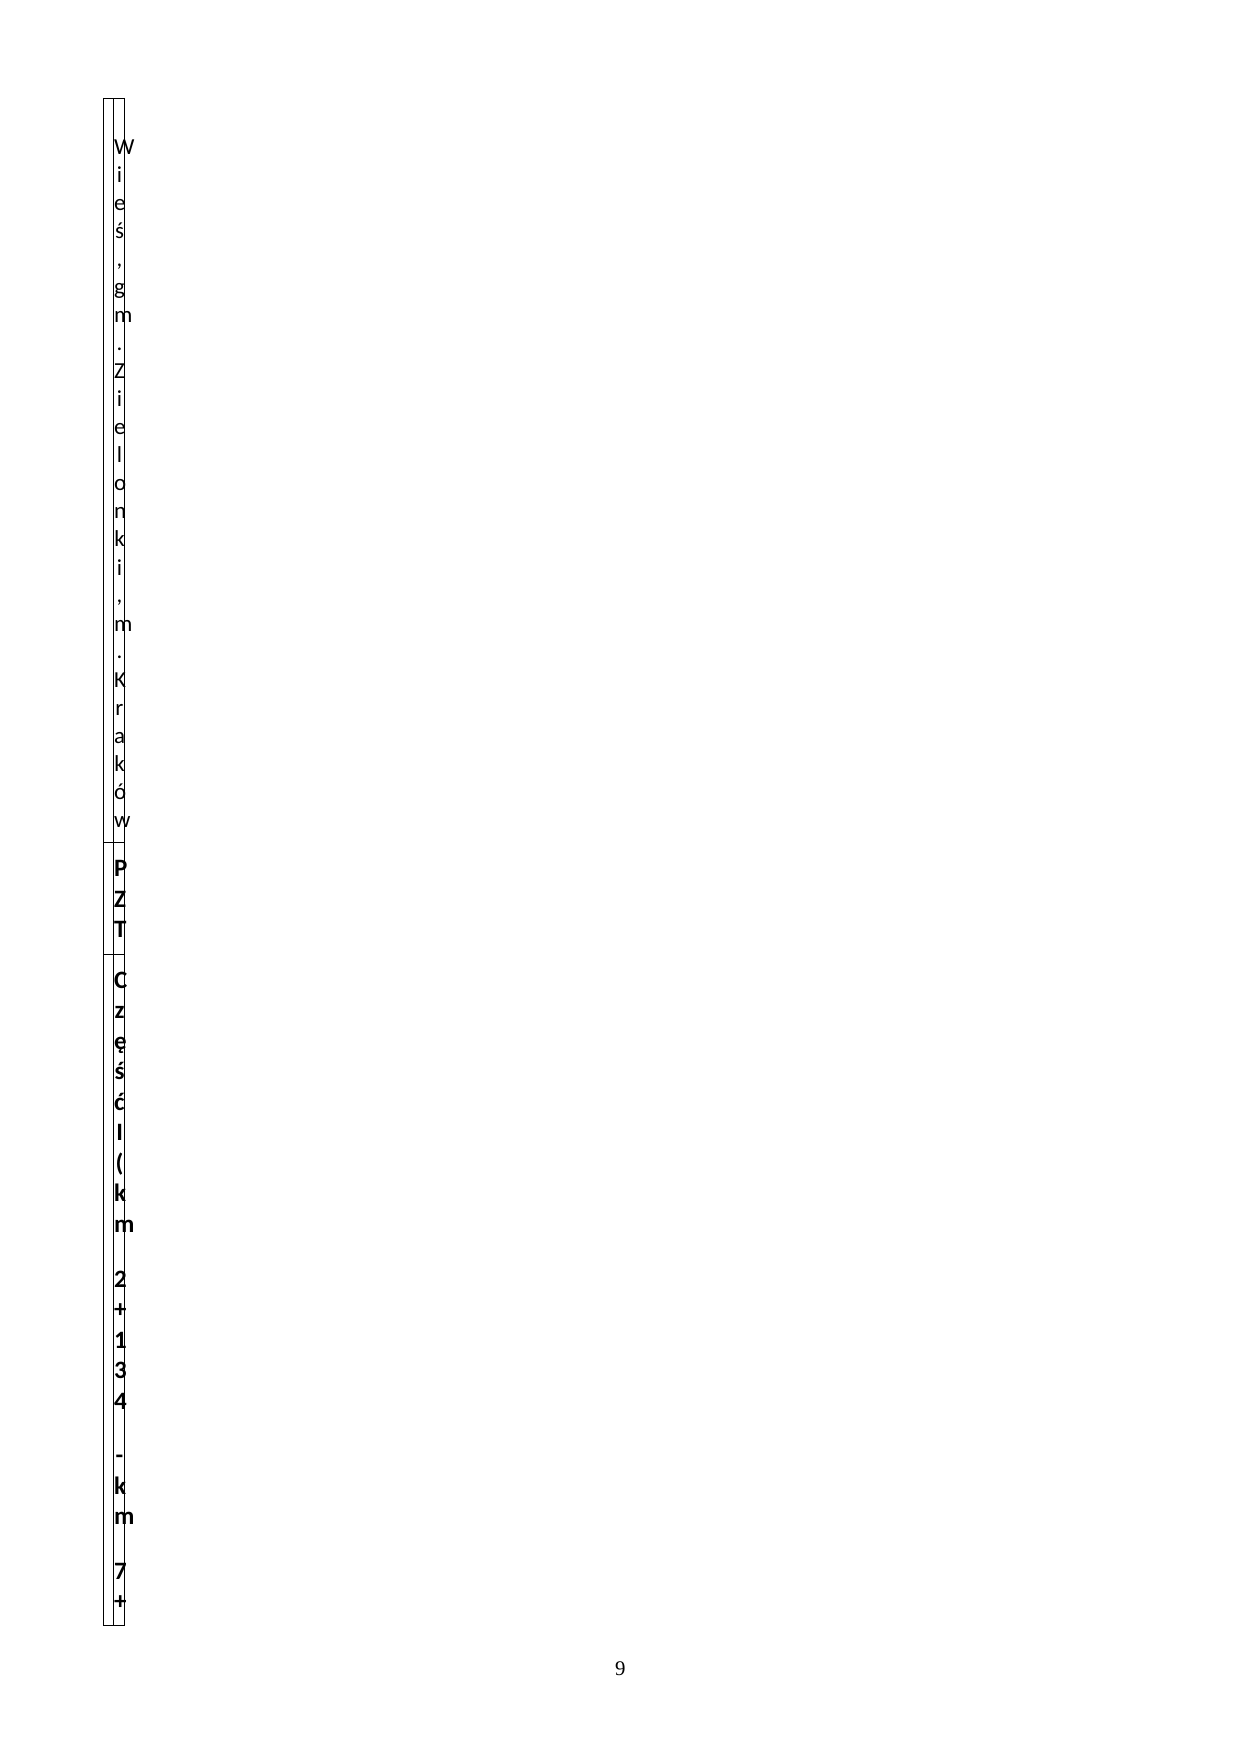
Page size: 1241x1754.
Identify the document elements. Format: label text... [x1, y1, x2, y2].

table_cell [114, 140, 124, 824]
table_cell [104, 99, 113, 842]
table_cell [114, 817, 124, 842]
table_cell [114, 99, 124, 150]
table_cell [114, 1405, 124, 1600]
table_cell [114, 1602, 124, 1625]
